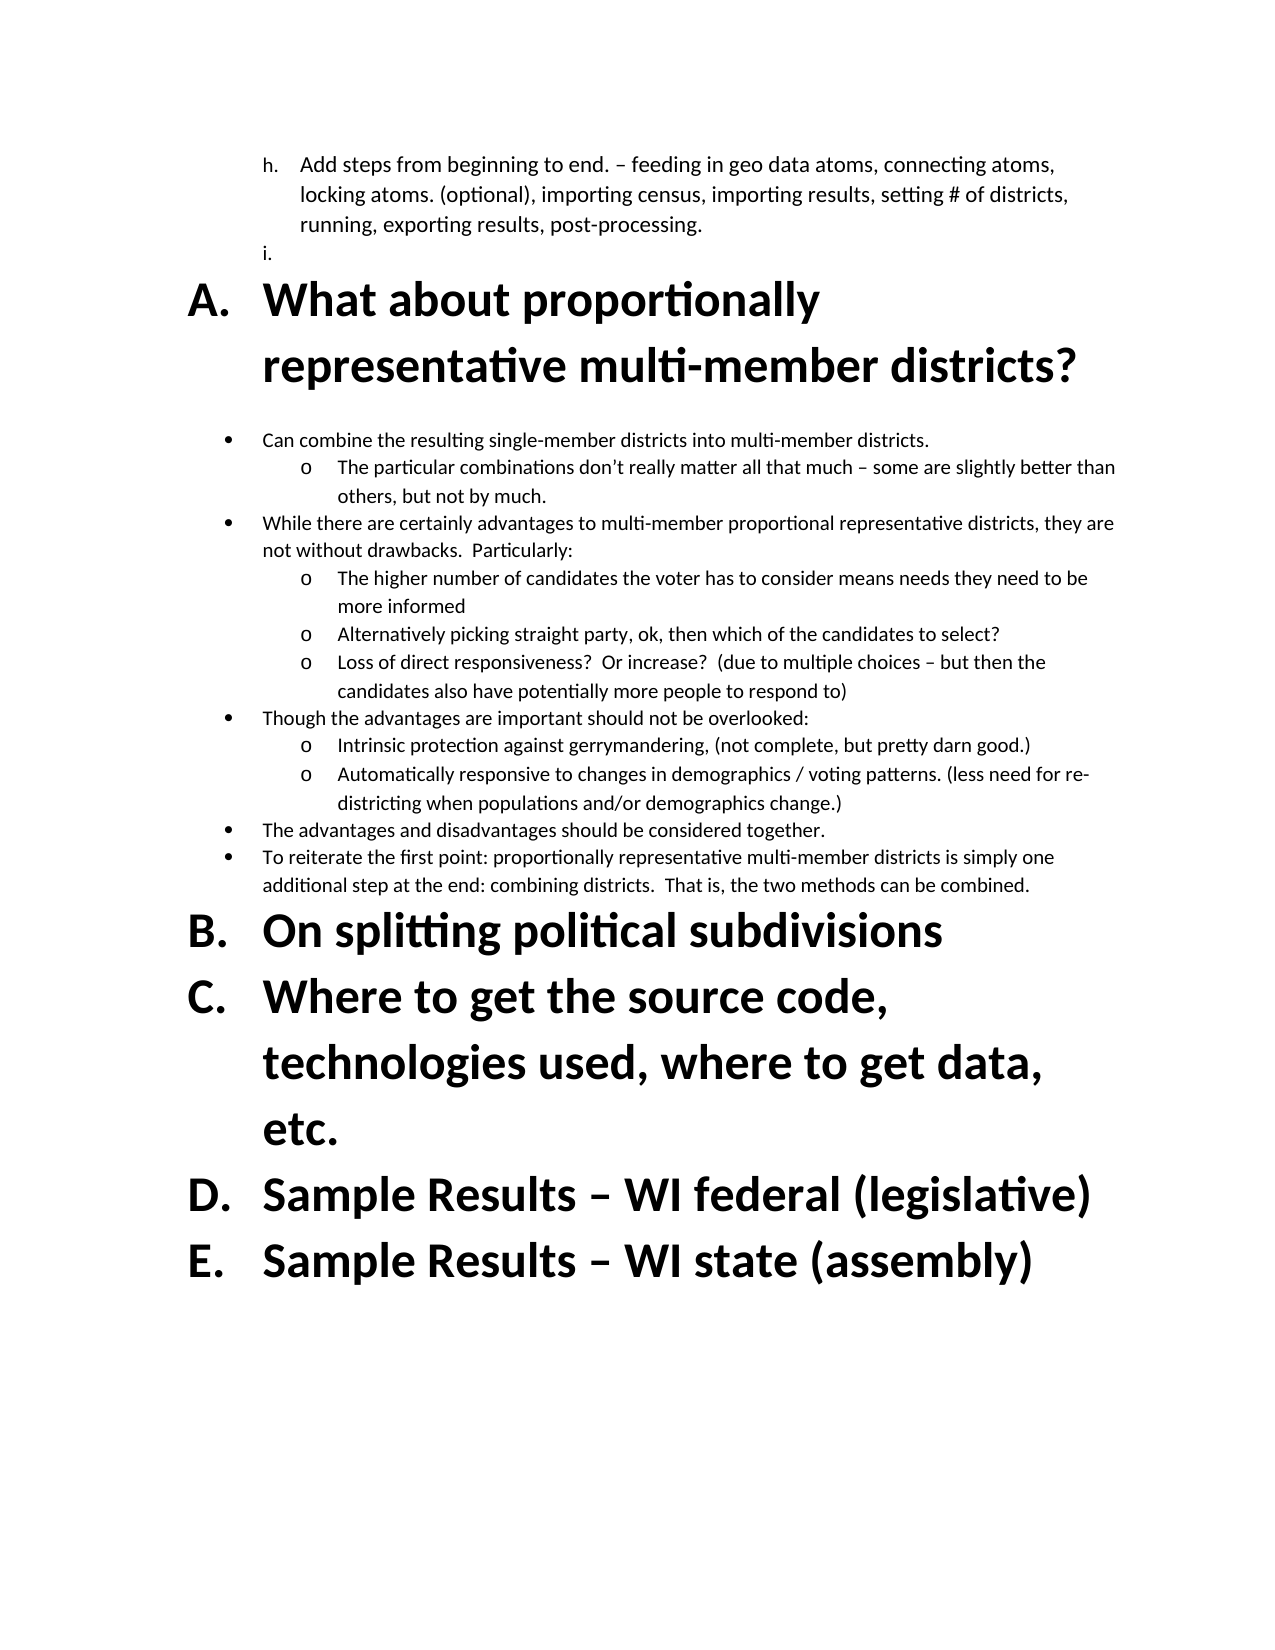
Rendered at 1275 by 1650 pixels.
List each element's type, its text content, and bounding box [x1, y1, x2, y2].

list Loss of direct responsiveness? Or increase? (due to multiple choices – but then the candidates also have potentially more people to respond to) [300, 649, 1125, 703]
list To reiterate the first point: proportionally representative multi-member districts is simply one additional step at the end: combining districts. That is, the two methods can be combined. [225, 844, 1125, 897]
list Can combine the resulting single-member districts into multi-member districts. [225, 427, 1125, 452]
list Intrinsic protection against gerrymandering, (not complete, but pretty darn good.) [300, 733, 1125, 759]
list What about proportionally representative multi-member districts? [187, 268, 1125, 395]
list Alternatively picking straight party, ok, then which of the candidates to select? [300, 621, 1125, 647]
list While there are certainly advantages to multi-member proportional representative districts, they are not without drawbacks. Particularly: [225, 510, 1125, 563]
list Automatically responsive to changes in demographics / voting patterns. (less need for re-districting when populations and/or demographics change.) [300, 761, 1125, 815]
list The higher number of candidates the voter has to consider means needs they need to be more informed [300, 565, 1125, 619]
list Sample Results – WI federal (legislative) [187, 1163, 1125, 1224]
list Where to get the source code, technologies used, where to get data, etc. [187, 965, 1125, 1158]
list The advantages and disadvantages should be considered together. [225, 817, 1125, 842]
list The particular combinations don’t really matter all that much – some are slightly better than others, but not by much. [300, 454, 1125, 508]
list Sample Results – WI state (assembly) [187, 1228, 1125, 1289]
list On splitting political subdivisions [187, 899, 1125, 960]
list Though the advantages are important should not be overlooked: [225, 705, 1125, 731]
